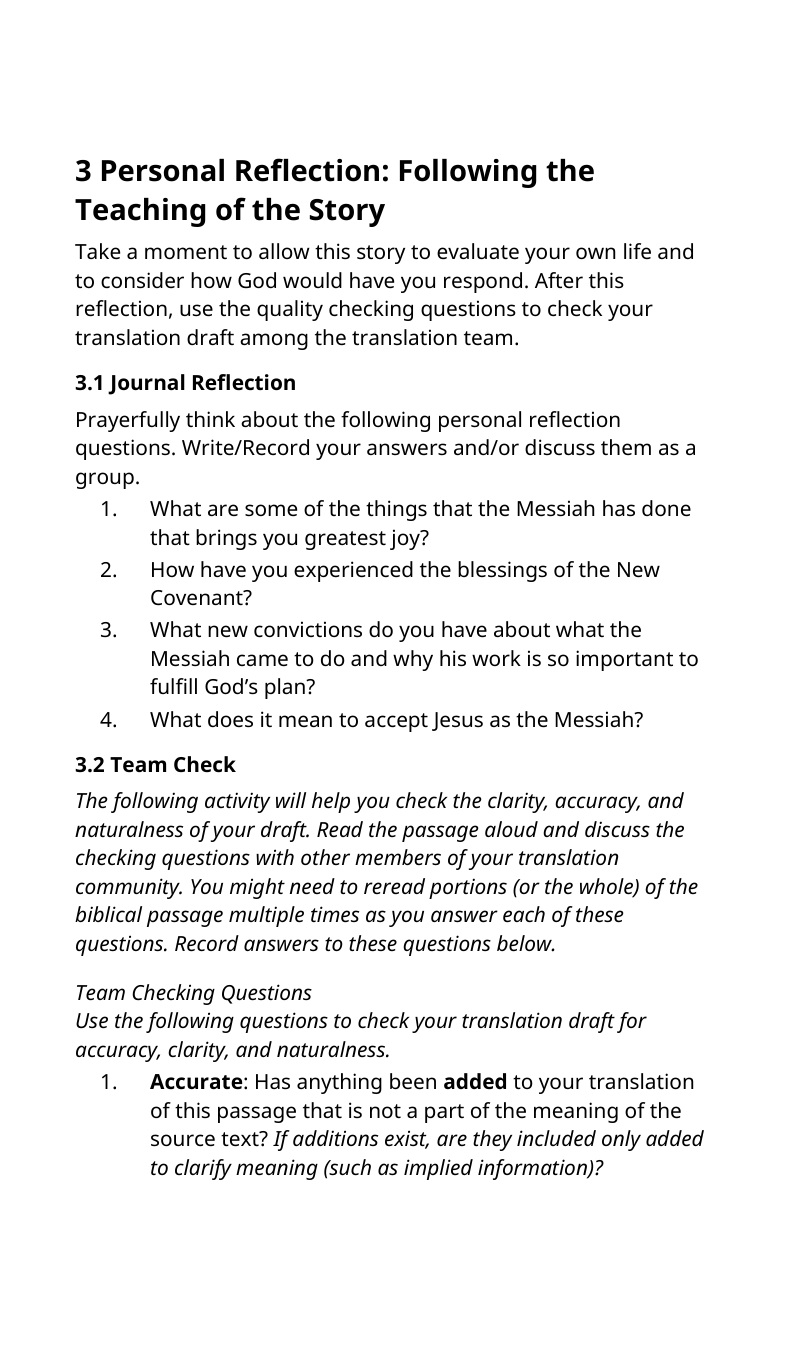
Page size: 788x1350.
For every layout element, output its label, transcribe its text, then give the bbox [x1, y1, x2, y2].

text The following activity will help you check the clarity, accuracy, and naturalness of your draft. Read the passage aloud and discuss the checking questions with other members of your translation community. You might need to reread portions (or the whole) of the biblical passage multiple times as you answer each of these questions. Record answers to these questions below. [75, 787, 712, 957]
subtitle 3.2 Team Check [75, 750, 712, 778]
list What are some of the things that the Messiah has done that brings you greatest joy? [100, 494, 712, 551]
text Use the following questions to check your translation draft for accuracy, clarity, and naturalness. [75, 1006, 712, 1063]
subtitle Team Checking Questions [75, 978, 712, 1006]
list What new convictions do you have about what the Messiah came to do and why his work is so important to fulfill God’s plan? [100, 616, 712, 701]
subtitle 3 Personal Reflection: Following the Teaching of the Story [75, 150, 712, 229]
list Accurate: Has anything been added to your translation of this passage that is not a part of the meaning of the source text? If additions exist, are they included only added to clarify meaning (such as implied information)? [100, 1067, 712, 1181]
list What does it mean to accept Jesus as the Messiah? [100, 705, 712, 733]
subtitle 3.1 Journal Reflection [75, 368, 712, 397]
list How have you experienced the blessings of the New Covenant? [100, 555, 712, 612]
text Prayerfully think about the following personal reflection questions. Write/Record your answers and/or discuss them as a group. [75, 405, 712, 490]
text Take a moment to allow this story to evaluate your own life and to consider how God would have you respond. After this reflection, use the quality checking questions to check your translation draft among the translation team. [75, 238, 712, 351]
